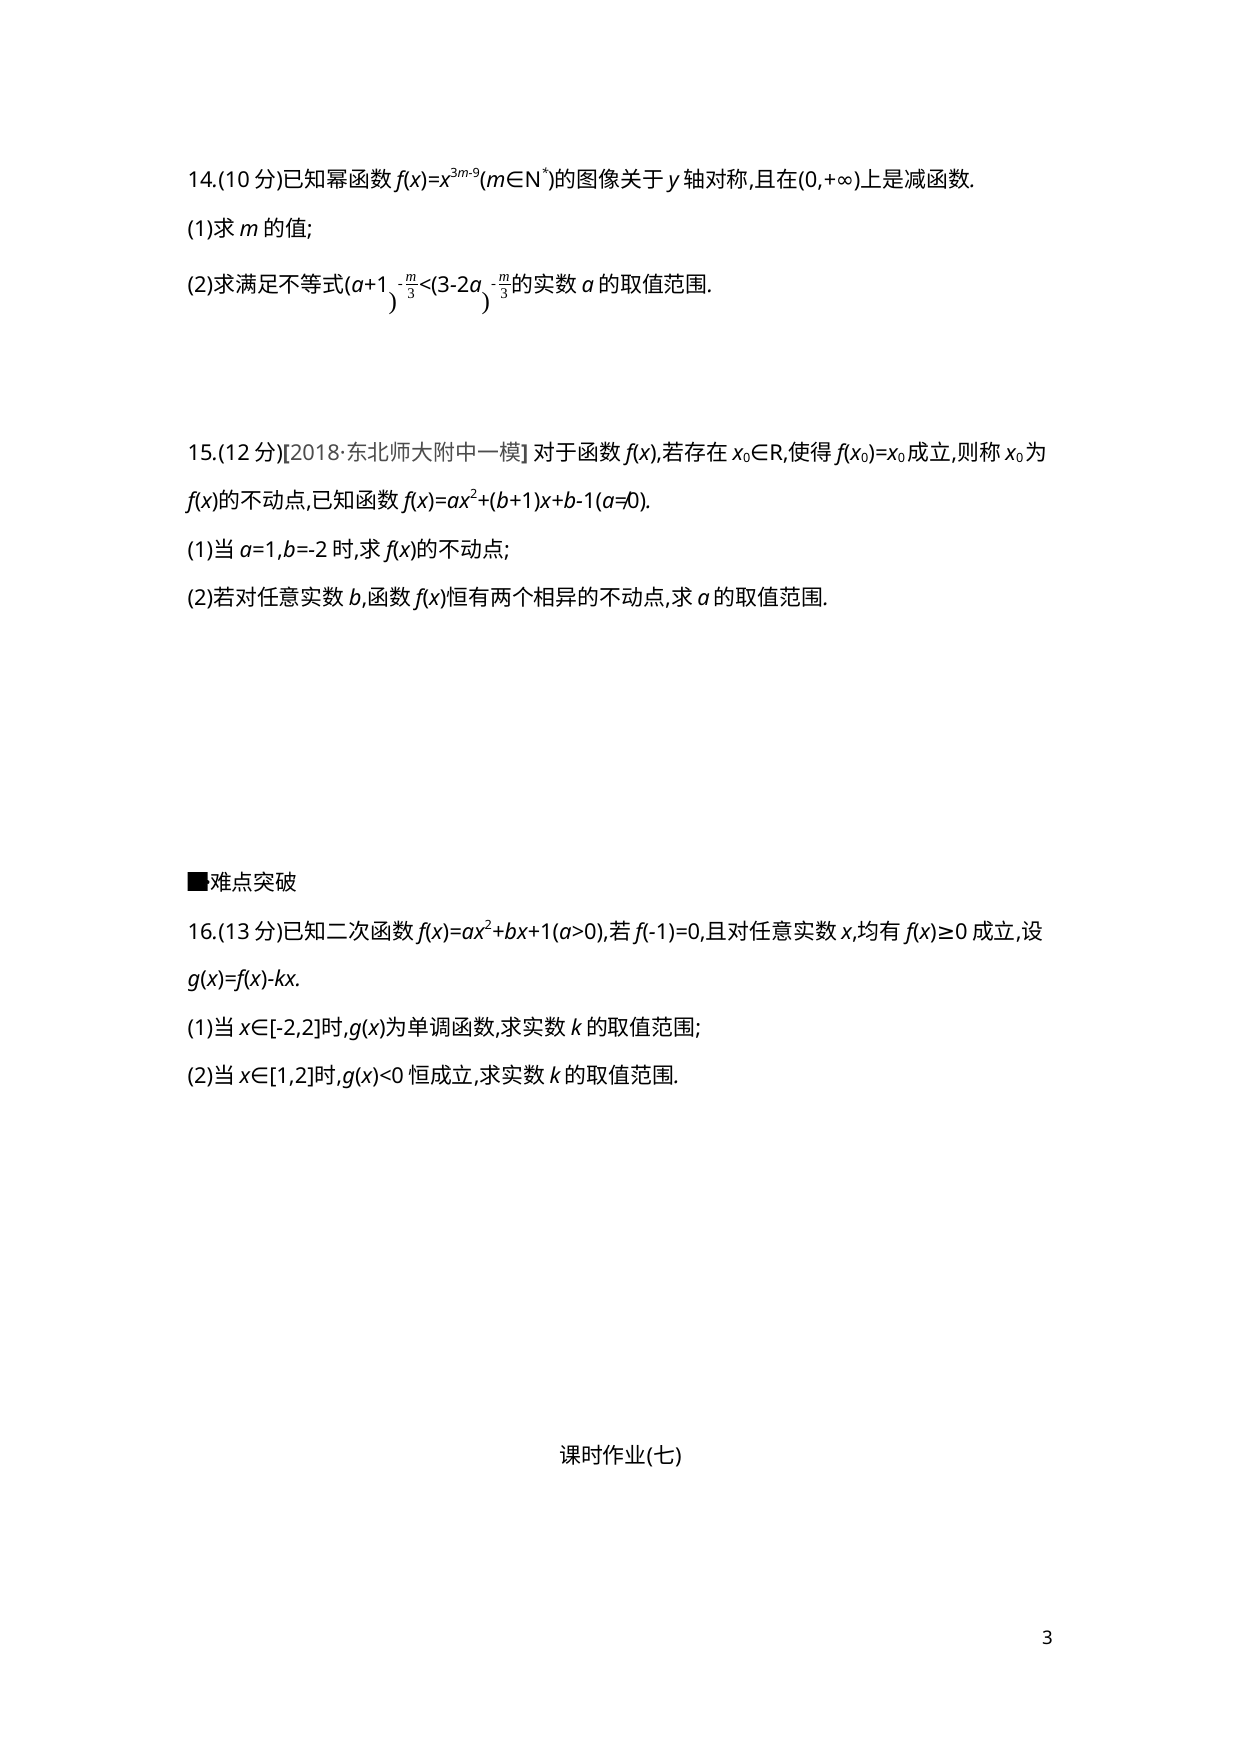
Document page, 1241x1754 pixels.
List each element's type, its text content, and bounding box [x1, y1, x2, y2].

text (1)求m的值; [187, 210, 1053, 243]
text 课时作业(七) [187, 1438, 1053, 1470]
text (2)当x∈[1,2]时,g(x)<0恒成立,求实数k的取值范围. [187, 1058, 1053, 1090]
text 15.(12分)[2018·东北师大附中一模] 对于函数f(x),若存在x0∈R,使得f(x0)=x0成立,则称x0为f(x)的不动点,已知函数f(x)=ax2+(b+1)x+b-1(a≠0). [187, 434, 1053, 516]
text (2)求满足不等式(a+1<(3-2a的实数a的取值范围. [187, 259, 1053, 324]
text (1)当a=1,b=-2时,求f(x)的不动点; [187, 531, 1053, 564]
text (2)若对任意实数b,函数f(x)恒有两个相异的不动点,求a的取值范围. [187, 580, 1053, 612]
text 难点突破 [187, 865, 1053, 897]
text (1)当x∈[-2,2]时,g(x)为单调函数,求实数k的取值范围; [187, 1009, 1053, 1042]
picture [187, 872, 210, 891]
text 16.(13分)已知二次函数f(x)=ax2+bx+1(a>0),若f(-1)=0,且对任意实数x,均有f(x)≥0成立,设g(x)=f(x)-kx. [187, 913, 1053, 994]
text 14.(10分)已知幂函数f(x)=x3m-9(m∈N*)的图像关于y轴对称,且在(0,+∞)上是减函数. [187, 162, 1053, 194]
